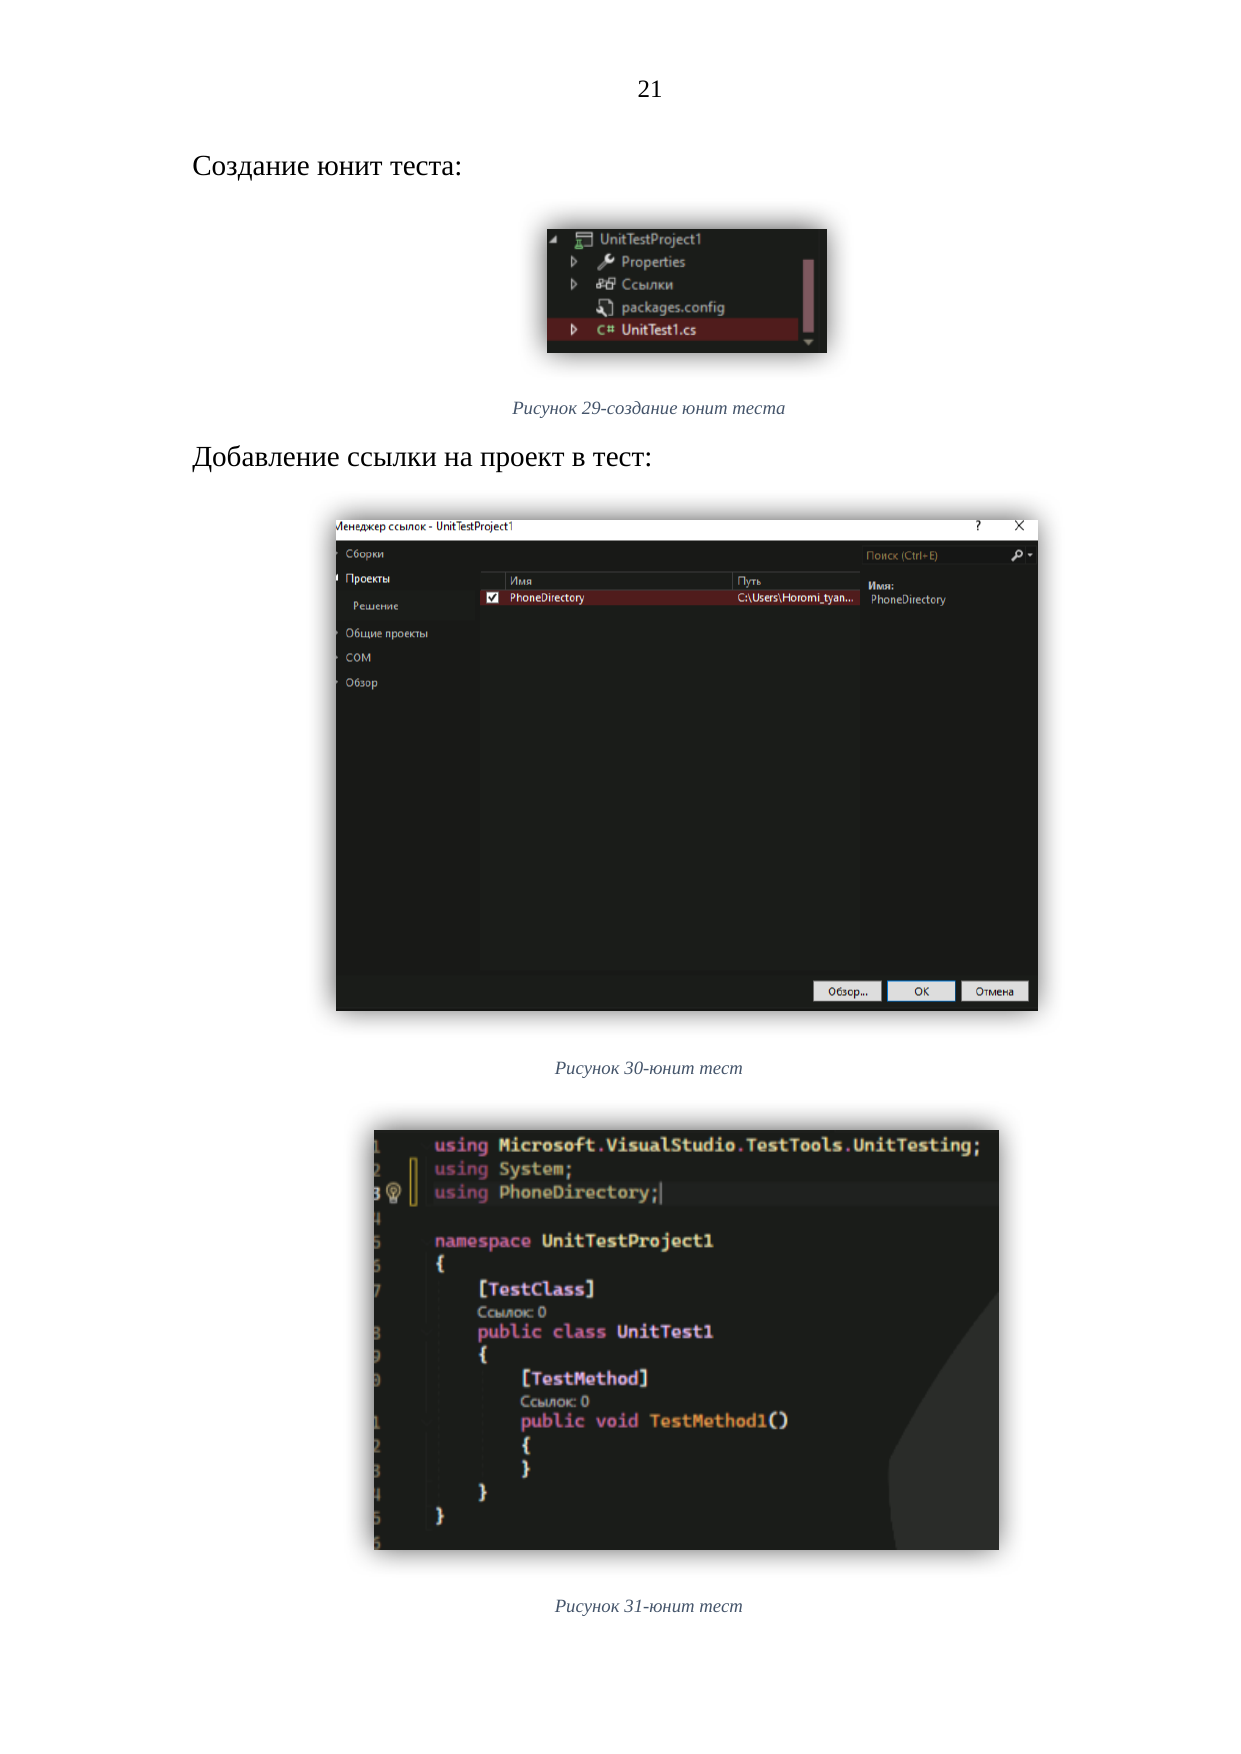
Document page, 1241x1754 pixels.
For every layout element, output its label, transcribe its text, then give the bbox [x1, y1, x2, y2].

picture [336, 520, 1038, 1011]
text Создание юнит теста: [118, 148, 1181, 181]
text Добавление ссылки на проект в тест: [118, 439, 1181, 473]
picture [547, 229, 827, 353]
picture [374, 1130, 999, 1550]
